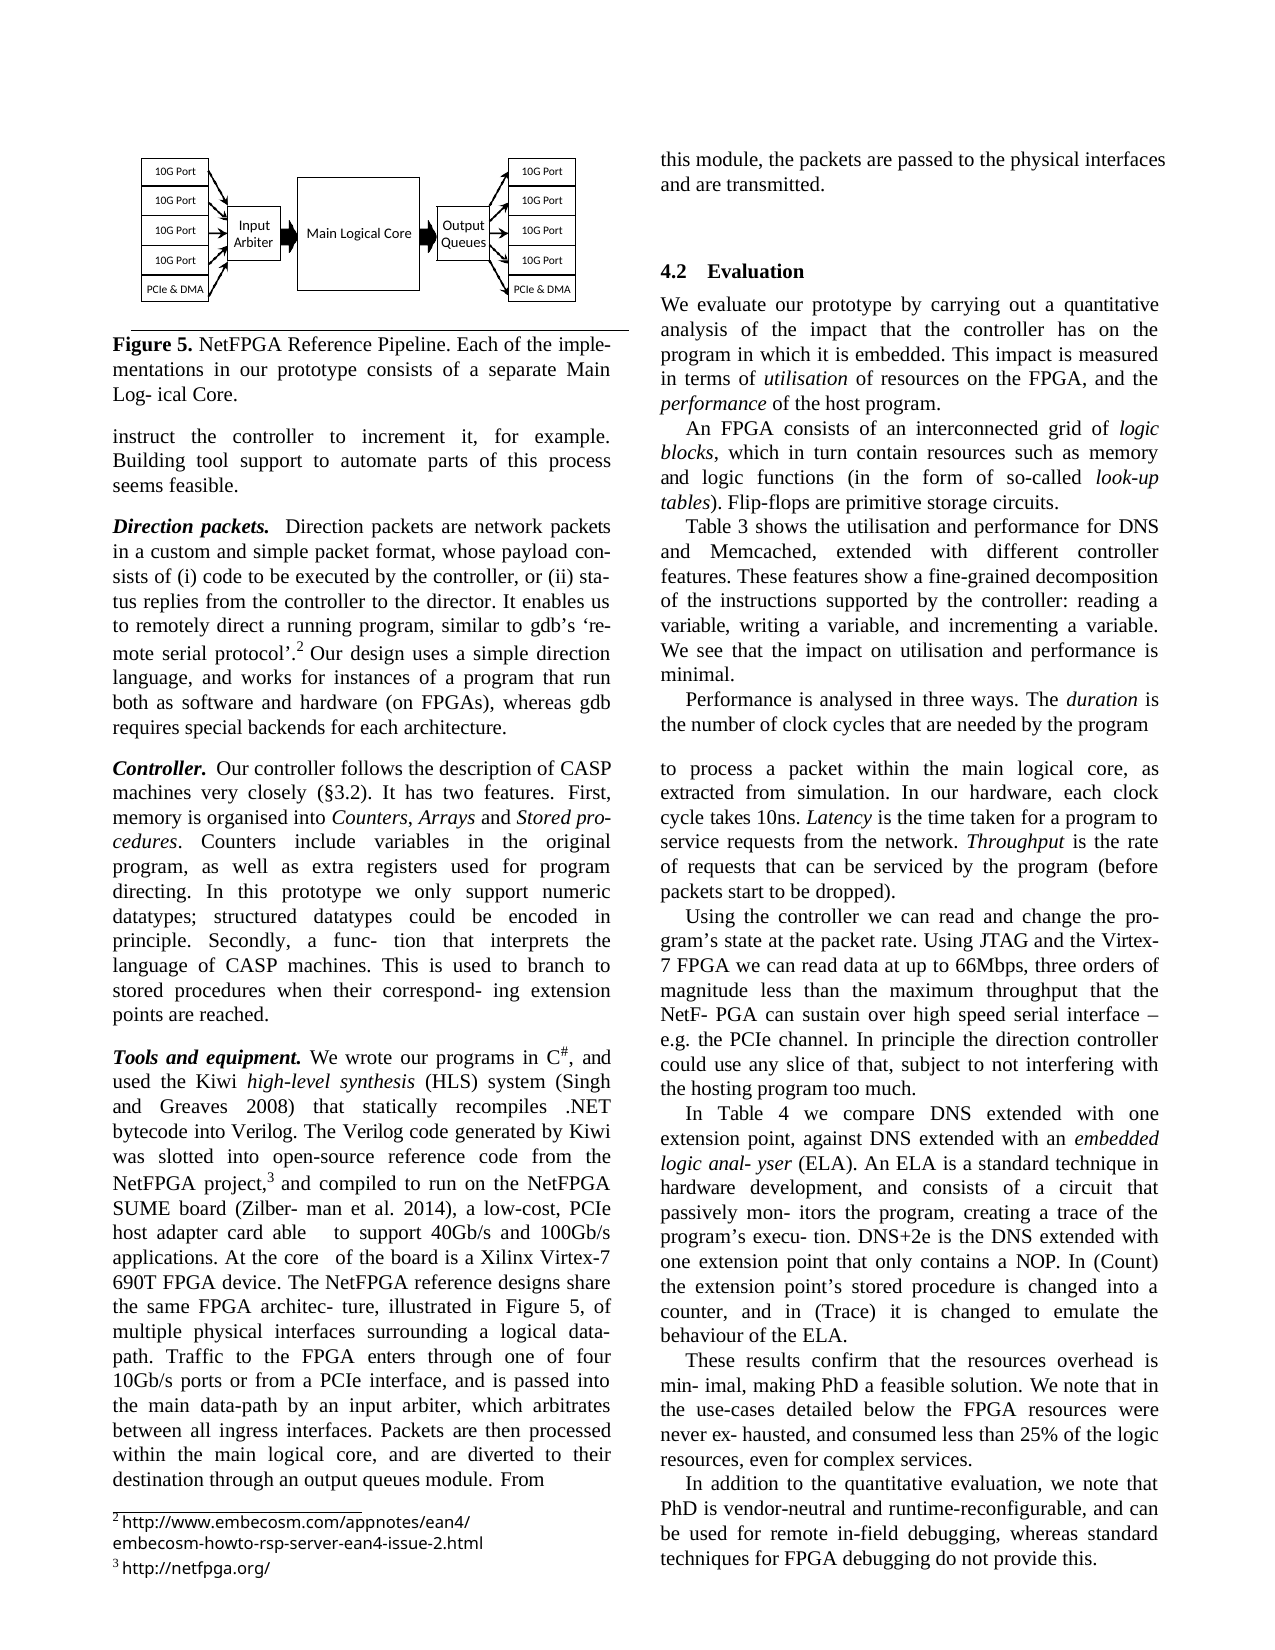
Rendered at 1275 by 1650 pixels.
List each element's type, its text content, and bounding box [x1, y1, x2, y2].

text 2 http://www.embecosm.com/appnotes/ean4/ [112, 1508, 615, 1533]
picture [209, 170, 228, 221]
text Table 3 shows the utilisation and performance for DNS and Memcached, extended with different controller features. These features show a fine-grained decomposition of the instructions supported by the controller: reading a variable, writing a variable, and incrementing a variable. We see that the impact on utilisation and performance is minimal. [660, 514, 1159, 686]
picture [209, 227, 227, 239]
picture [488, 244, 508, 296]
text Using the controller we can read and change the pro- gram’s state at the packet rate. Using JTAG and the Virtex-7 FPGA we can read data at up to 66Mbps, three orders of magnitude less than the maximum throughput that the NetF- PGA can sustain over high speed serial interface –e.g. the PCIe channel. In principle the direction controller could use any slice of that, subject to not interfering with the hosting program too much. [660, 903, 1159, 1100]
picture [420, 220, 437, 253]
text Controller. Our controller follows the description of CASP machines very closely (§3.2). It has two features. First, memory is organised into Counters, Arrays and Stored pro- cedures. Counters include variables in the original program, as well as extra registers used for program directing. In this prototype we only support numeric datatypes; structured datatypes could be encoded in principle. Secondly, a func- tion that interprets the language of CASP machines. This is used to branch to stored procedures when their correspond- ing extension points are reached. [112, 755, 611, 1026]
picture [490, 227, 508, 239]
text These results confirm that the resources overhead is min- imal, making PhD a feasible solution. We note that in the use-cases detailed below the FPGA resources were never ex- hausted, and consumed less than 25% of the logic resources, even for complex services. [660, 1348, 1159, 1471]
text instruct the controller to increment it, for example. Building tool support to automate parts of this process seems feasible. [112, 423, 611, 497]
picture [281, 220, 297, 253]
picture [488, 170, 508, 222]
text Direction packets. Direction packets are network packets in a custom and simple packet format, whose payload con- sists of (i) code to be executed by the controller, or (ii) sta- tus replies from the controller to the director. It enables us to remotely direct a running program, similar to gdb’s ‘re- mote serial protocol’.2 Our design uses a simple direction language, and works for instances of a program that run both as software and hardware (on FPGAs), whereas gdb requires special backends for each architecture. [112, 514, 611, 739]
text this module, the packets are passed to the physical interfaces and are transmitted. [660, 147, 1168, 196]
text We evaluate our prototype by carrying out a quantitative analysis of the impact that the controller has on the program in which it is embedded. This impact is measured in terms of utilisation of resources on the FPGA, and the performance of the host program. [660, 292, 1159, 415]
subtitle Evaluation [660, 259, 1275, 283]
text In addition to the quantitative evaluation, we note that PhD is vendor-neutral and runtime-reconfigurable, and can be used for remote in-field debugging, whereas standard techniques for FPGA debugging do not provide this. [660, 1471, 1159, 1569]
text Tools and equipment. We wrote our programs in C#, and used the Kiwi high-level synthesis (HLS) system (Singh and Greaves 2008) that statically recompiles .NET bytecode into Verilog. The Verilog code generated by Kiwi was slotted into open-source reference code from the NetFPGA project,3 and compiled to run on the NetFPGA SUME board (Zilber- man et al. 2014), a low-cost, PCIe host adapter card able to support 40Gb/s and 100Gb/s applications. At the core of the board is a Xilinx Virtex-7 690T FPGA device. The NetFPGA reference designs share the same FPGA architec- ture, illustrated in Figure 5, of multiple physical interfaces surrounding a logical data-path. Traffic to the FPGA enters through one of four 10Gb/s ports or from a PCIe interface, and is passed into the main data-path by an input arbiter, which arbitrates between all ingress interfaces. Packets are then processed within the main logical core, and are diverted to their destination through an output queues module. From [112, 1042, 611, 1491]
text embecosm-howto-rsp-server-ean4-issue-2.html [112, 1533, 615, 1553]
text In Table 4 we compare DNS extended with one extension point, against DNS extended with an embedded logic anal- yser (ELA). An ELA is a standard technique in hardware development, and consists of a circuit that passively mon- itors the program, creating a trace of the program’s execu- tion. DNS+2e is the DNS extended with one extension point that only contains a NOP. In (Count) the extension point’s stored procedure is changed into a counter, and in (Trace) it is changed to emulate the behaviour of the ELA. [660, 1101, 1159, 1347]
text 3 http://netfpga.org/ [112, 1555, 615, 1579]
text An FPGA consists of an interconnected grid of logic blocks, which in turn contain resources such as memory and logic functions (in the form of so-called look-up tables). Flip-flops are primitive storage circuits. [660, 416, 1159, 514]
text to process a packet within the main logical core, as extracted from simulation. In our hardware, each clock cycle takes 10ns. Latency is the time taken for a program to service requests from the network. Throughput is the rate of requests that can be serviced by the program (before packets start to be dropped). [660, 755, 1159, 903]
text Performance is analysed in three ways. The duration is the number of clock cycles that are needed by the program [660, 687, 1159, 736]
text Figure 5. NetFPGA Reference Pipeline. Each of the imple- mentations in our prototype consists of a separate Main Log- ical Core. [112, 332, 611, 406]
picture [209, 245, 228, 297]
